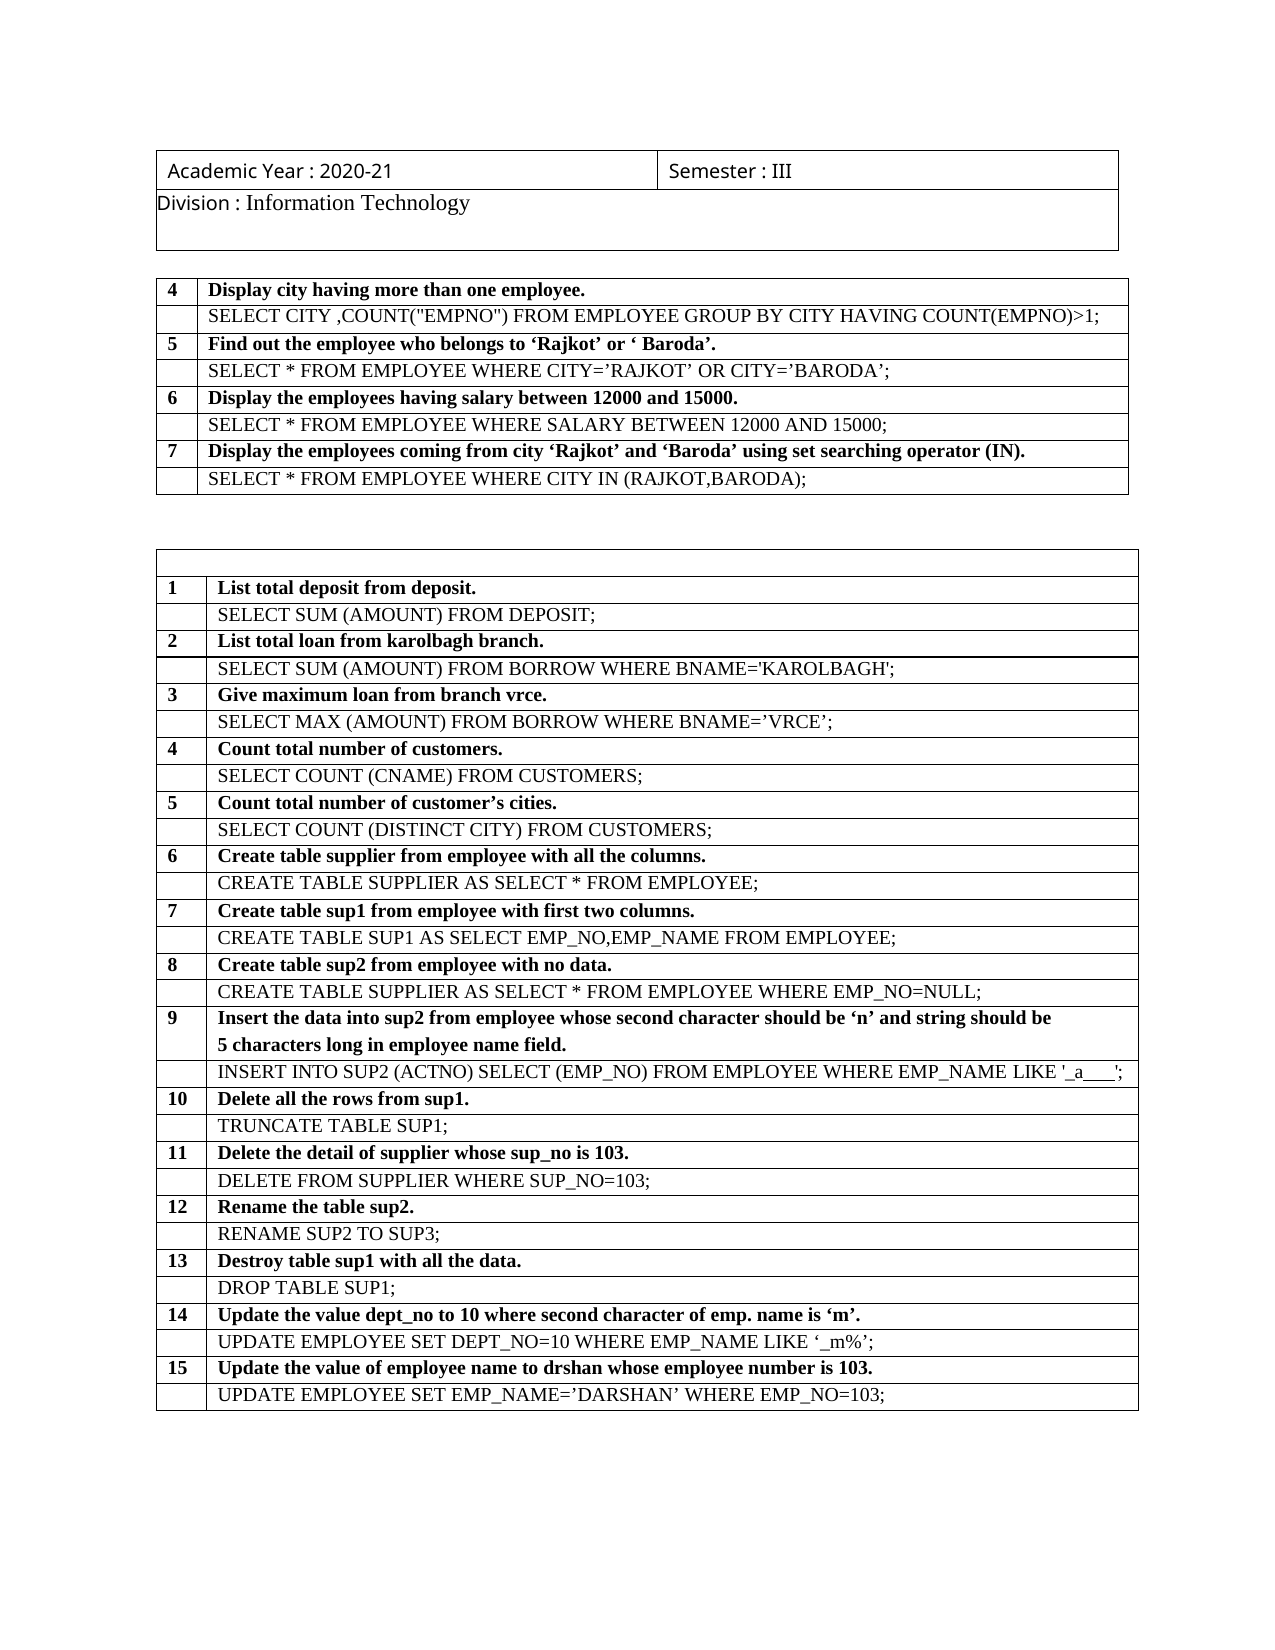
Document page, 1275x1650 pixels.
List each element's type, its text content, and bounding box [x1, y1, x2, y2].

table_cell [157, 819, 206, 844]
table_cell SELECT * FROM EMPLOYEE WHERE CITY IN (RAJKOT,BARODA); [198, 468, 1128, 494]
table_cell Display the employees having salary between 12000 and 15000. [198, 387, 1128, 413]
table_cell Insert the data into sup2 from employee whose second character should be ‘n’ and string should be 5 characters long in employee name field. [207, 1007, 1138, 1060]
table_cell Create table sup2 from employee with no data. [207, 954, 1138, 979]
table_cell [157, 1169, 206, 1195]
table_cell UPDATE EMPLOYEE SET DEPT_NO=10 WHERE EMP_NAME LIKE ‘_m%’; [207, 1330, 1138, 1356]
table_cell 11 [157, 1142, 206, 1168]
table_cell 8 [157, 954, 206, 979]
table_cell [157, 873, 206, 899]
table_cell [157, 1330, 206, 1356]
table_cell 7 [157, 900, 206, 926]
table_cell 14 [157, 1304, 206, 1329]
table_cell Rename the table sup2. [207, 1196, 1138, 1222]
table_cell TRUNCATE TABLE SUP1; [207, 1115, 1138, 1141]
table_cell SELECT SUM (AMOUNT) FROM BORROW WHERE BNAME='KAROLBAGH'; [207, 658, 1138, 683]
table_cell [157, 360, 197, 386]
table_cell Destroy table sup1 with all the data. [207, 1250, 1138, 1276]
table_cell 5 [157, 334, 197, 359]
table_cell [157, 1061, 206, 1087]
table_cell Create table supplier from employee with all the columns. [207, 846, 1138, 871]
table_cell 7 [157, 441, 197, 467]
table_cell DELETE FROM SUPPLIER WHERE SUP_NO=103; [207, 1169, 1138, 1195]
table_cell [157, 1277, 206, 1302]
table_cell 12 [157, 1196, 206, 1222]
table_cell CREATE TABLE SUPPLIER AS SELECT * FROM EMPLOYEE WHERE EMP_NO=NULL; [207, 980, 1138, 1006]
table_cell Find out the employee who belongs to ‘Rajkot’ or ‘ Baroda’. [198, 334, 1128, 359]
table_cell Delete the detail of supplier whose sup_no is 103. [207, 1142, 1138, 1168]
table_cell SELECT * FROM EMPLOYEE WHERE CITY=’RAJKOT’ OR CITY=’BARODA’; [198, 360, 1128, 386]
table_cell CREATE TABLE SUPPLIER AS SELECT * FROM EMPLOYEE; [207, 873, 1138, 899]
table_cell 4 [157, 738, 206, 764]
table_cell UPDATE EMPLOYEE SET EMP_NAME=’DARSHAN’ WHERE EMP_NO=103; [207, 1384, 1138, 1410]
table_cell SELECT COUNT (CNAME) FROM CUSTOMERS; [207, 765, 1138, 791]
table_cell SELECT MAX (AMOUNT) FROM BORROW WHERE BNAME=’VRCE’; [207, 711, 1138, 737]
table_cell [157, 468, 197, 494]
table_cell 6 [157, 387, 197, 413]
table_cell List total loan from karolbagh branch. [207, 631, 1138, 656]
table_cell 6 [157, 846, 206, 871]
table_cell 5 [157, 792, 206, 818]
table_cell Update the value of employee name to drshan whose employee number is 103. [207, 1357, 1138, 1383]
table_cell RENAME SUP2 TO SUP3; [207, 1223, 1138, 1249]
table_cell 2 [157, 631, 206, 656]
table_cell 15 [157, 1357, 206, 1383]
table_cell 13 [157, 1250, 206, 1276]
table_cell Update the value dept_no to 10 where second character of emp. name is ‘m’. [207, 1304, 1138, 1329]
table_cell [157, 711, 206, 737]
table_cell 9 [157, 1007, 206, 1060]
table_cell Division : Information Technology [157, 190, 1118, 250]
table_cell CREATE TABLE SUP1 AS SELECT EMP_NO,EMP_NAME FROM EMPLOYEE; [207, 927, 1138, 952]
table_cell SELECT * FROM EMPLOYEE WHERE SALARY BETWEEN 12000 AND 15000; [198, 414, 1128, 440]
table_cell 1 [157, 577, 206, 603]
table_cell [157, 980, 206, 1006]
table_cell [157, 927, 206, 952]
table_cell [157, 604, 206, 629]
table_cell DROP TABLE SUP1; [207, 1277, 1138, 1302]
table_cell SELECT COUNT (DISTINCT CITY) FROM CUSTOMERS; [207, 819, 1138, 844]
table_cell INSERT INTO SUP2 (ACTNO) SELECT (EMP_NO) FROM EMPLOYEE WHERE EMP_NAME LIKE '_a '; [207, 1061, 1138, 1087]
table_cell [157, 1115, 206, 1141]
table_cell 10 [157, 1088, 206, 1114]
table_cell List total deposit from deposit. [207, 577, 1138, 603]
table_cell Count total number of customers. [207, 738, 1138, 764]
table_cell 3 [157, 684, 206, 710]
table_cell [157, 414, 197, 440]
table_cell [157, 658, 206, 683]
table_header [157, 550, 1138, 576]
table_header 4 [157, 279, 197, 305]
table_cell Delete all the rows from sup1. [207, 1088, 1138, 1114]
table_cell [157, 765, 206, 791]
table_cell Give maximum loan from branch vrce. [207, 684, 1138, 710]
table_cell [157, 1384, 206, 1410]
table_header Academic Year : 2020-21 [157, 151, 657, 188]
table_cell [157, 306, 197, 332]
table_cell SELECT CITY ,COUNT("EMPNO") FROM EMPLOYEE GROUP BY CITY HAVING COUNT(EMPNO)>1; [198, 306, 1128, 332]
table_cell Count total number of customer’s cities. [207, 792, 1138, 818]
table_header Display city having more than one employee. [198, 279, 1128, 305]
table_cell SELECT SUM (AMOUNT) FROM DEPOSIT; [207, 604, 1138, 629]
table_cell Display the employees coming from city ‘Rajkot’ and ‘Baroda’ using set searching operator (IN). [198, 441, 1128, 467]
table_cell Create table sup1 from employee with first two columns. [207, 900, 1138, 926]
table_cell [157, 1223, 206, 1249]
table_header Semester : III [658, 151, 1118, 188]
